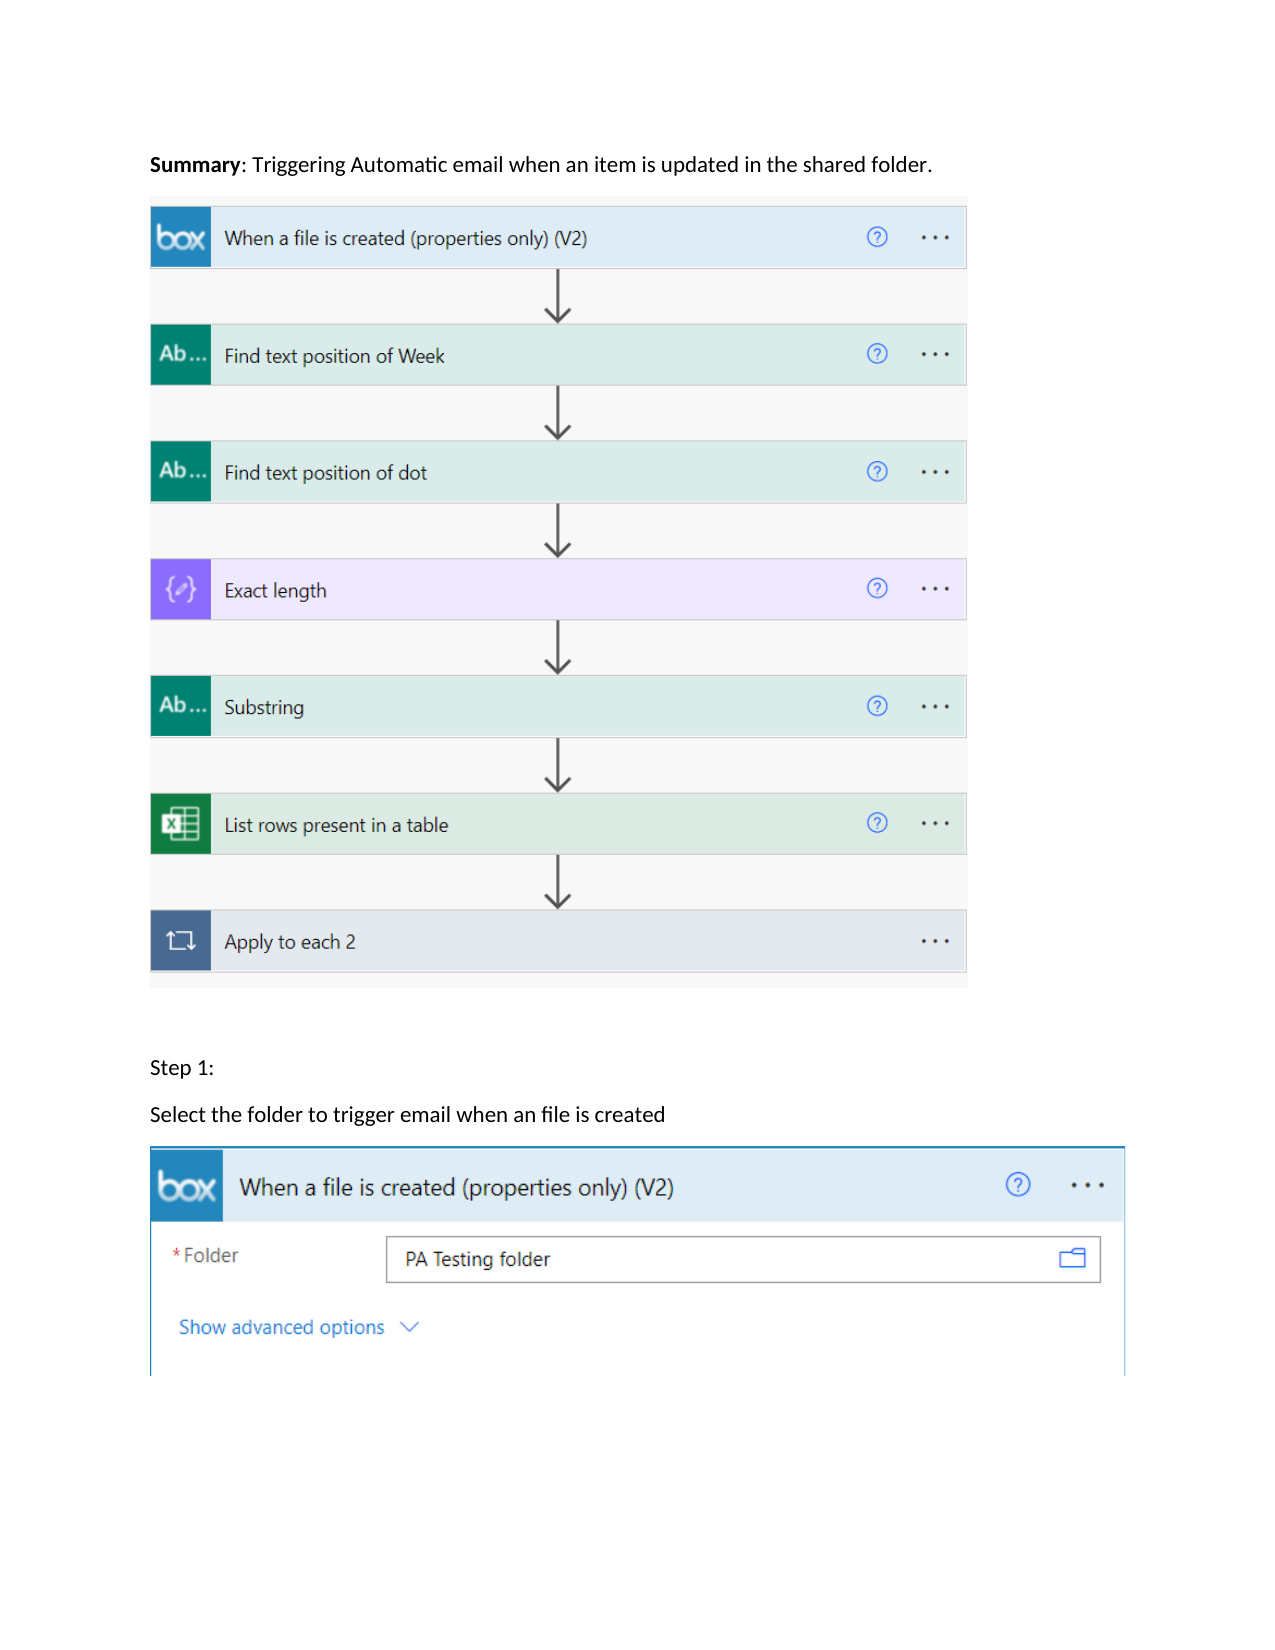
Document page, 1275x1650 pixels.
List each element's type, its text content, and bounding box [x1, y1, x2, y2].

picture [150, 196, 968, 988]
text Select the folder to trigger email when an file is created [150, 1100, 1125, 1128]
text Summary: Triggering Automatic email when an item is updated in the shared folder. [150, 150, 1125, 178]
text Step 1: [150, 1053, 1125, 1081]
picture [150, 1146, 1125, 1376]
